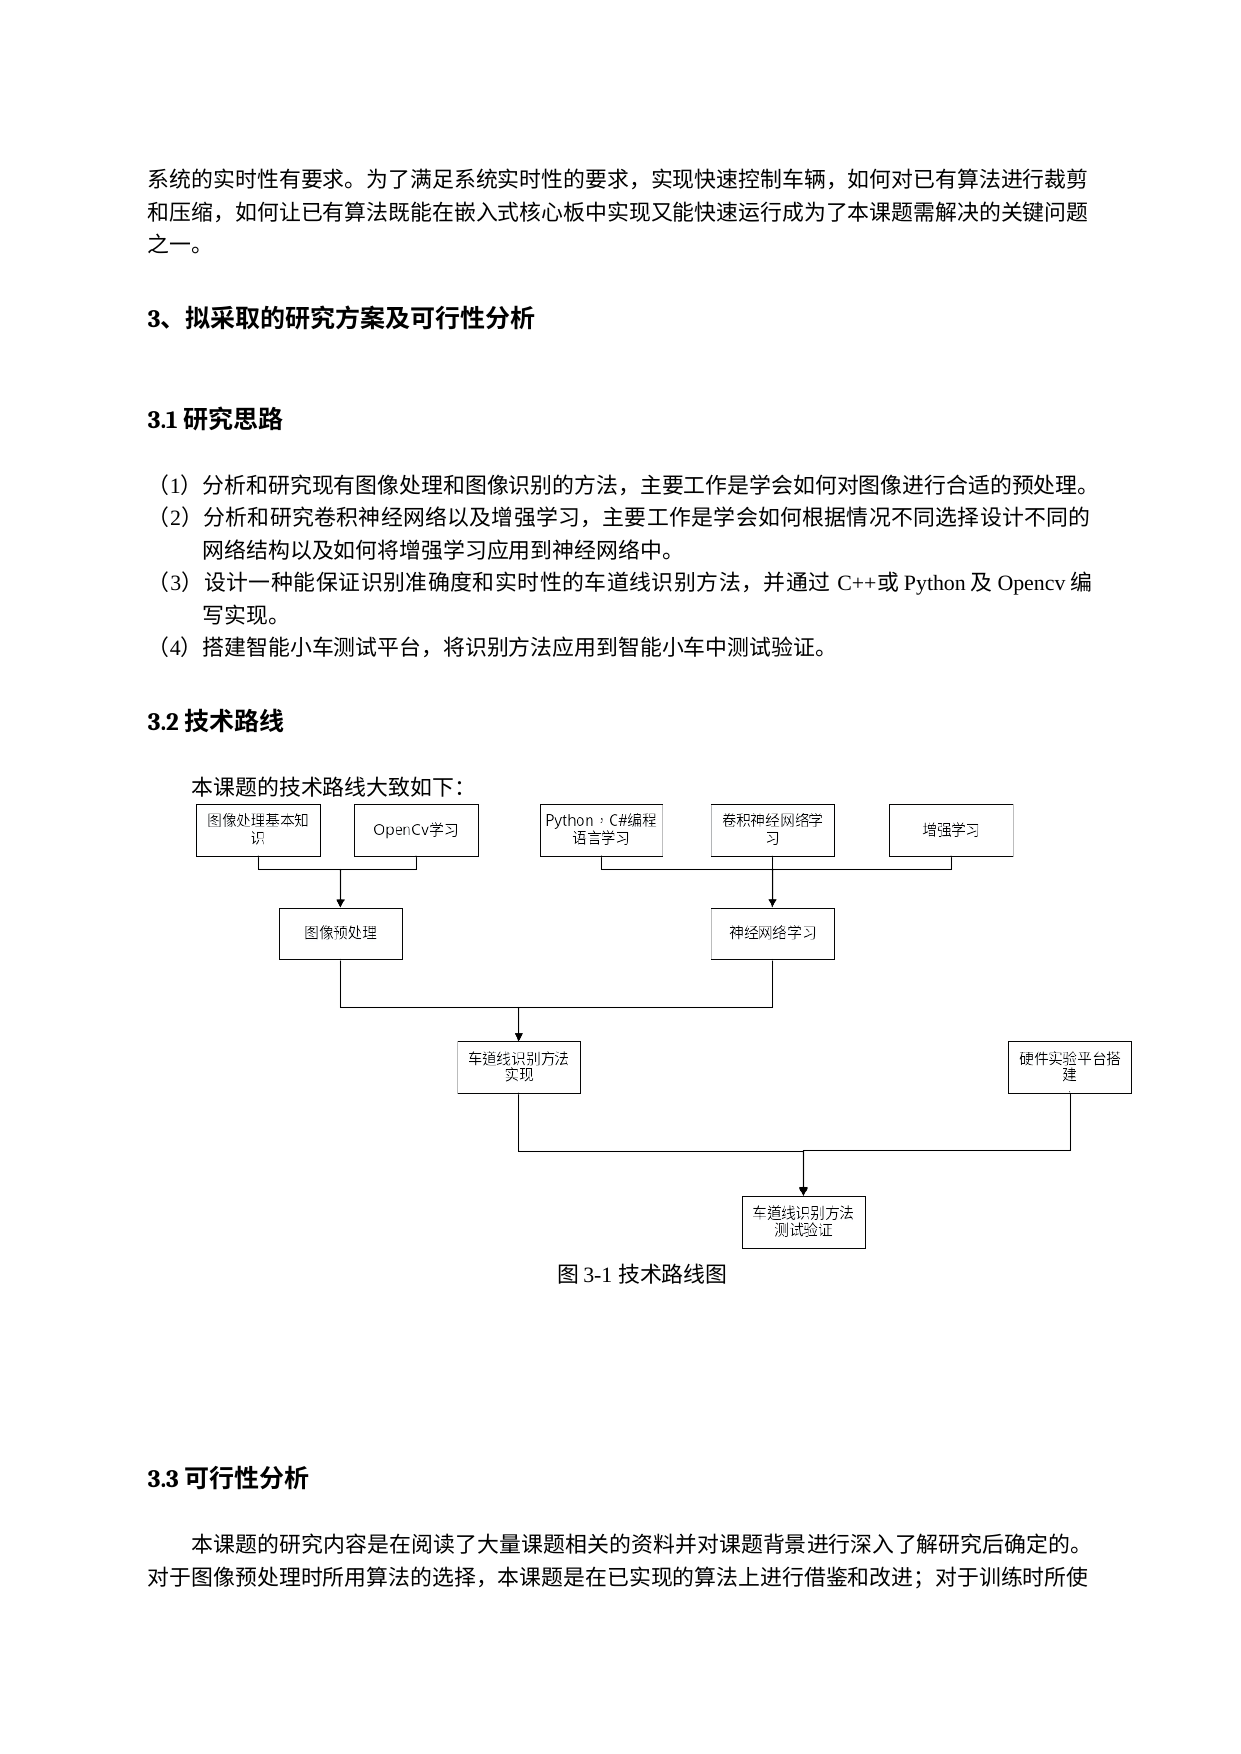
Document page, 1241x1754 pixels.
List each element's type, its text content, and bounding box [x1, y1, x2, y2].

subtitle 3.2 技术路线 [148, 687, 1092, 752]
text （3）设计一种能保证识别准确度和实时性的车道线识别方法，并通过C++或Python及Opencv编写实现。 [148, 565, 1092, 630]
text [148, 162, 1092, 259]
text （2）分析和研究卷积神经网络以及增强学习，主要工作是学会如何根据情况不同选择设计不同的网络结构以及如何将增强学习应用到神经网络中。 [148, 500, 1092, 565]
text （1）分析和研究现有图像处理和图像识别的方法，主要工作是学会如何对图像进行合适的预处理。 [148, 467, 1092, 500]
subtitle 3、拟采取的研究方案及可行性分析 [148, 284, 1092, 349]
subtitle 3.3 可行性分析 [148, 1444, 1092, 1509]
text 本课题的技术路线大致如下： [148, 769, 1092, 802]
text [148, 1527, 1092, 1592]
text 图3-1 技术路线图 [148, 1257, 1092, 1289]
subtitle 3.1 研究思路 [148, 385, 1092, 450]
text （4）搭建智能小车测试平台，将识别方法应用到智能小车中测试验证。 [148, 630, 1092, 662]
